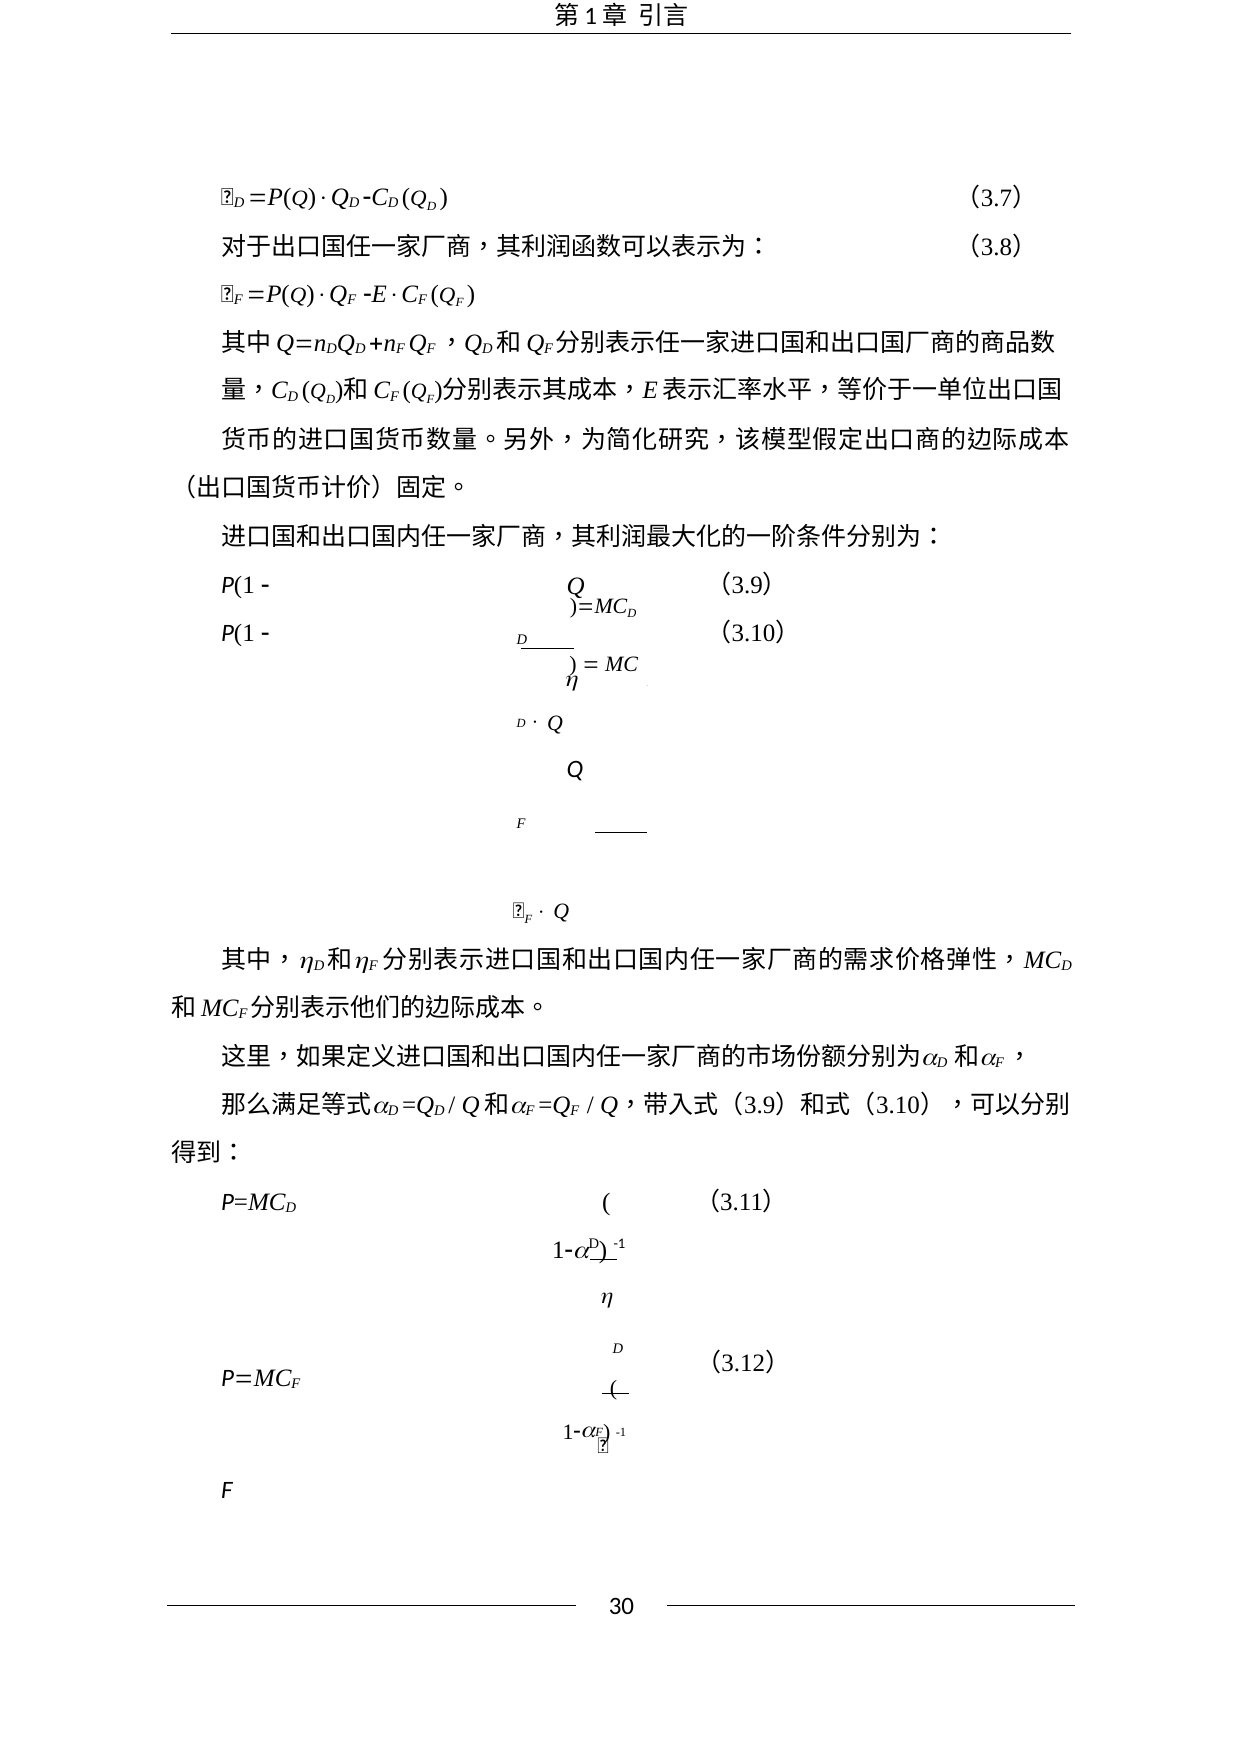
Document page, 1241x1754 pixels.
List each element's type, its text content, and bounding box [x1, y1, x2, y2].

text PMCF [171, 1344, 558, 1392]
text （3.7） [906, 164, 1071, 213]
text )MCD [570, 572, 640, 620]
text P(1  [171, 599, 512, 648]
text (1F) -1 [562, 1357, 642, 1444]
text （3.9） [656, 551, 1071, 599]
text （3.11） [645, 1168, 1071, 1216]
text )  MC [573, 658, 640, 674]
text D  Q [516, 648, 568, 735]
text 对于出口国任一家厂商，其利润函数可以表示为： [171, 213, 775, 261]
text D [562, 1308, 642, 1357]
text 其中，D和F 分别表示进口国和出口国内任一家厂商的需求价格弹性，MCD和MCF分别表示他们的边际成本。 [171, 926, 1071, 1023]
text D P(Q)QD CD (QD ) [171, 164, 775, 213]
text （3.10） [656, 599, 1071, 648]
text (1D) -1 [552, 1168, 630, 1264]
text QD [516, 551, 568, 648]
text  [552, 1264, 630, 1308]
text QF [516, 735, 568, 832]
text F  Q [244, 878, 837, 926]
text F P(Q)QF ECF (QF ) [171, 261, 775, 309]
text 这里，如果定义进口国和出口国内任一家厂商的市场份额分别为D 和F ， [171, 1023, 1071, 1071]
text F [171, 1456, 1071, 1505]
text 进口国和出口国内任一家厂商，其利润最大化的一阶条件分别为： [171, 503, 1071, 551]
text 那么满足等式D =QD / Q和F =QF / Q，带入式（3.9）和式（3.10），可以分别得到： [171, 1071, 1071, 1168]
text （3.12） [646, 1329, 1071, 1377]
text P=MCD [171, 1168, 548, 1216]
text 其中QnDQD nF QF ，QD 和QF分别表示任一家进口国和出口国厂商的商品数 [171, 309, 1071, 358]
text 量，CD (QD)和CF (QF)分别表示其成本，E表示汇率水平，等价于一单位出口国 [171, 358, 1071, 406]
text 货币的进口国货币数量。另外，为简化研究，该模型假定出口商的边际成本（出口国货币计价）固定。 [171, 406, 1071, 503]
text （3.8） [906, 213, 1071, 261]
text P(1  [171, 551, 512, 599]
